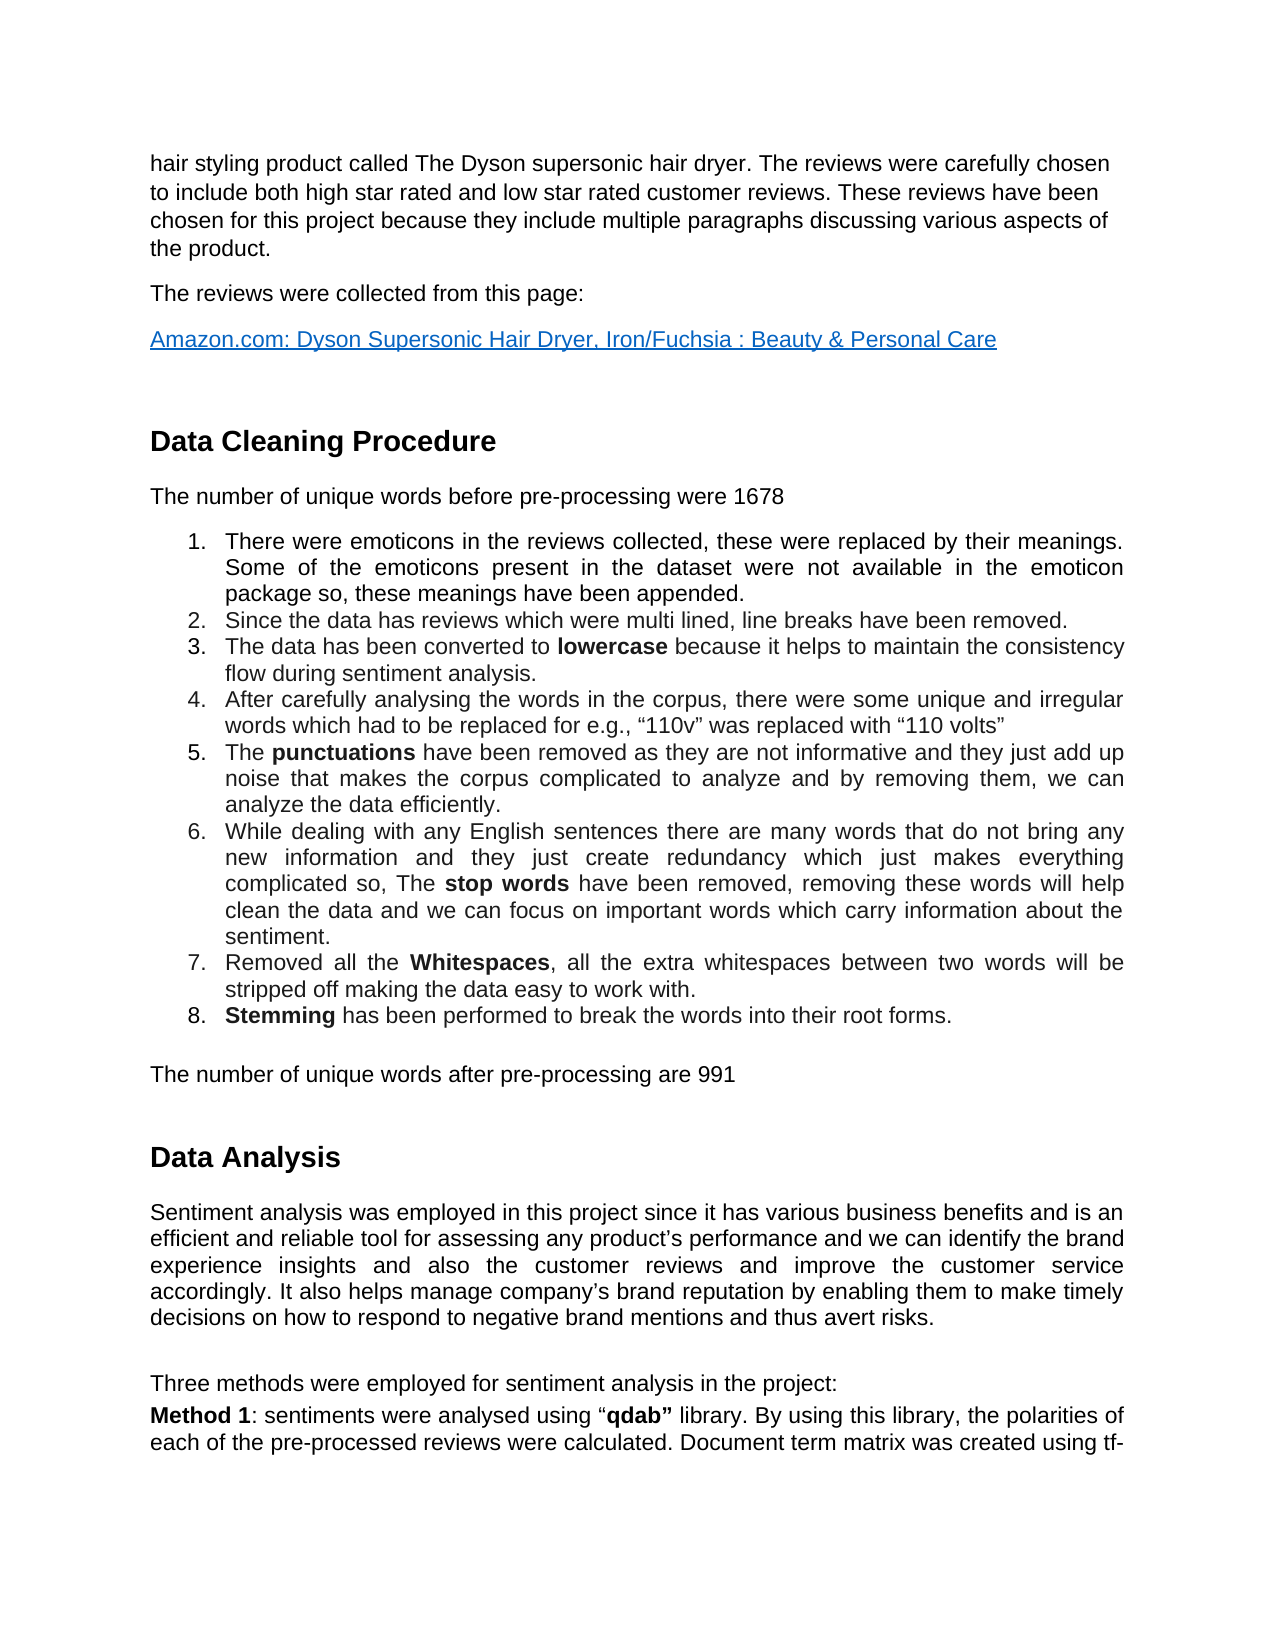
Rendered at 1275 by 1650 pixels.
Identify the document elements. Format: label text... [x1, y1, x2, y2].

list The punctuations have been removed as they are not informative and they just add up noise that makes the corpus complicated to analyze and by removing them, we can analyze the data efficiently. [187, 738, 1125, 818]
text The number of unique words before pre-processing were 1678 [150, 483, 1125, 509]
subtitle Data Analysis [150, 1140, 1125, 1174]
text The reviews were collected from this page: [150, 280, 1125, 307]
text Amazon.com: Dyson Supersonic Hair Dryer, Iron/Fuchsia : Beauty & Personal Care [150, 326, 1125, 352]
subtitle Data Cleaning Procedure [150, 424, 1125, 458]
text Three methods were employed for sentiment analysis in the project: [150, 1369, 1125, 1396]
list There were emoticons in the reviews collected, these were replaced by their meanings. Some of the emoticons present in the dataset were not available in the emoticon package so, these meanings have been appended. [187, 528, 1125, 607]
list After carefully analysing the words in the corpus, there were some unique and irregular words which had to be replaced for e.g., “110v” was replaced with “110 volts” [187, 686, 1125, 738]
list Stemming has been performed to break the words into their root forms. [187, 1002, 1125, 1028]
list The data has been converted to lowercase because it helps to maintain the consistency flow during sentiment analysis. [187, 633, 1125, 686]
list Removed all the Whitespaces, all the extra whitespaces between two words will be stripped off making the data easy to work with. [187, 949, 1125, 1002]
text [150, 150, 1125, 262]
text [150, 1402, 1125, 1455]
list While dealing with any English sentences there are many words that do not bring any new information and they just create redundancy which just makes everything complicated so, The stop words have been removed, removing these words will help clean the data and we can focus on important words which carry information about the sentiment. [187, 818, 1125, 949]
text The number of unique words after pre-processing are 991 [150, 1061, 1125, 1115]
text Sentiment analysis was employed in this project since it has various business benefits and is an efficient and reliable tool for assessing any product’s performance and we can identify the brand experience insights and also the customer reviews and improve the customer service accordingly. It also helps manage company’s brand reputation by enabling them to make timely decisions on how to respond to negative brand mentions and thus avert risks. [150, 1199, 1125, 1331]
list Since the data has reviews which were multi lined, line breaks have been removed. [187, 607, 1125, 633]
